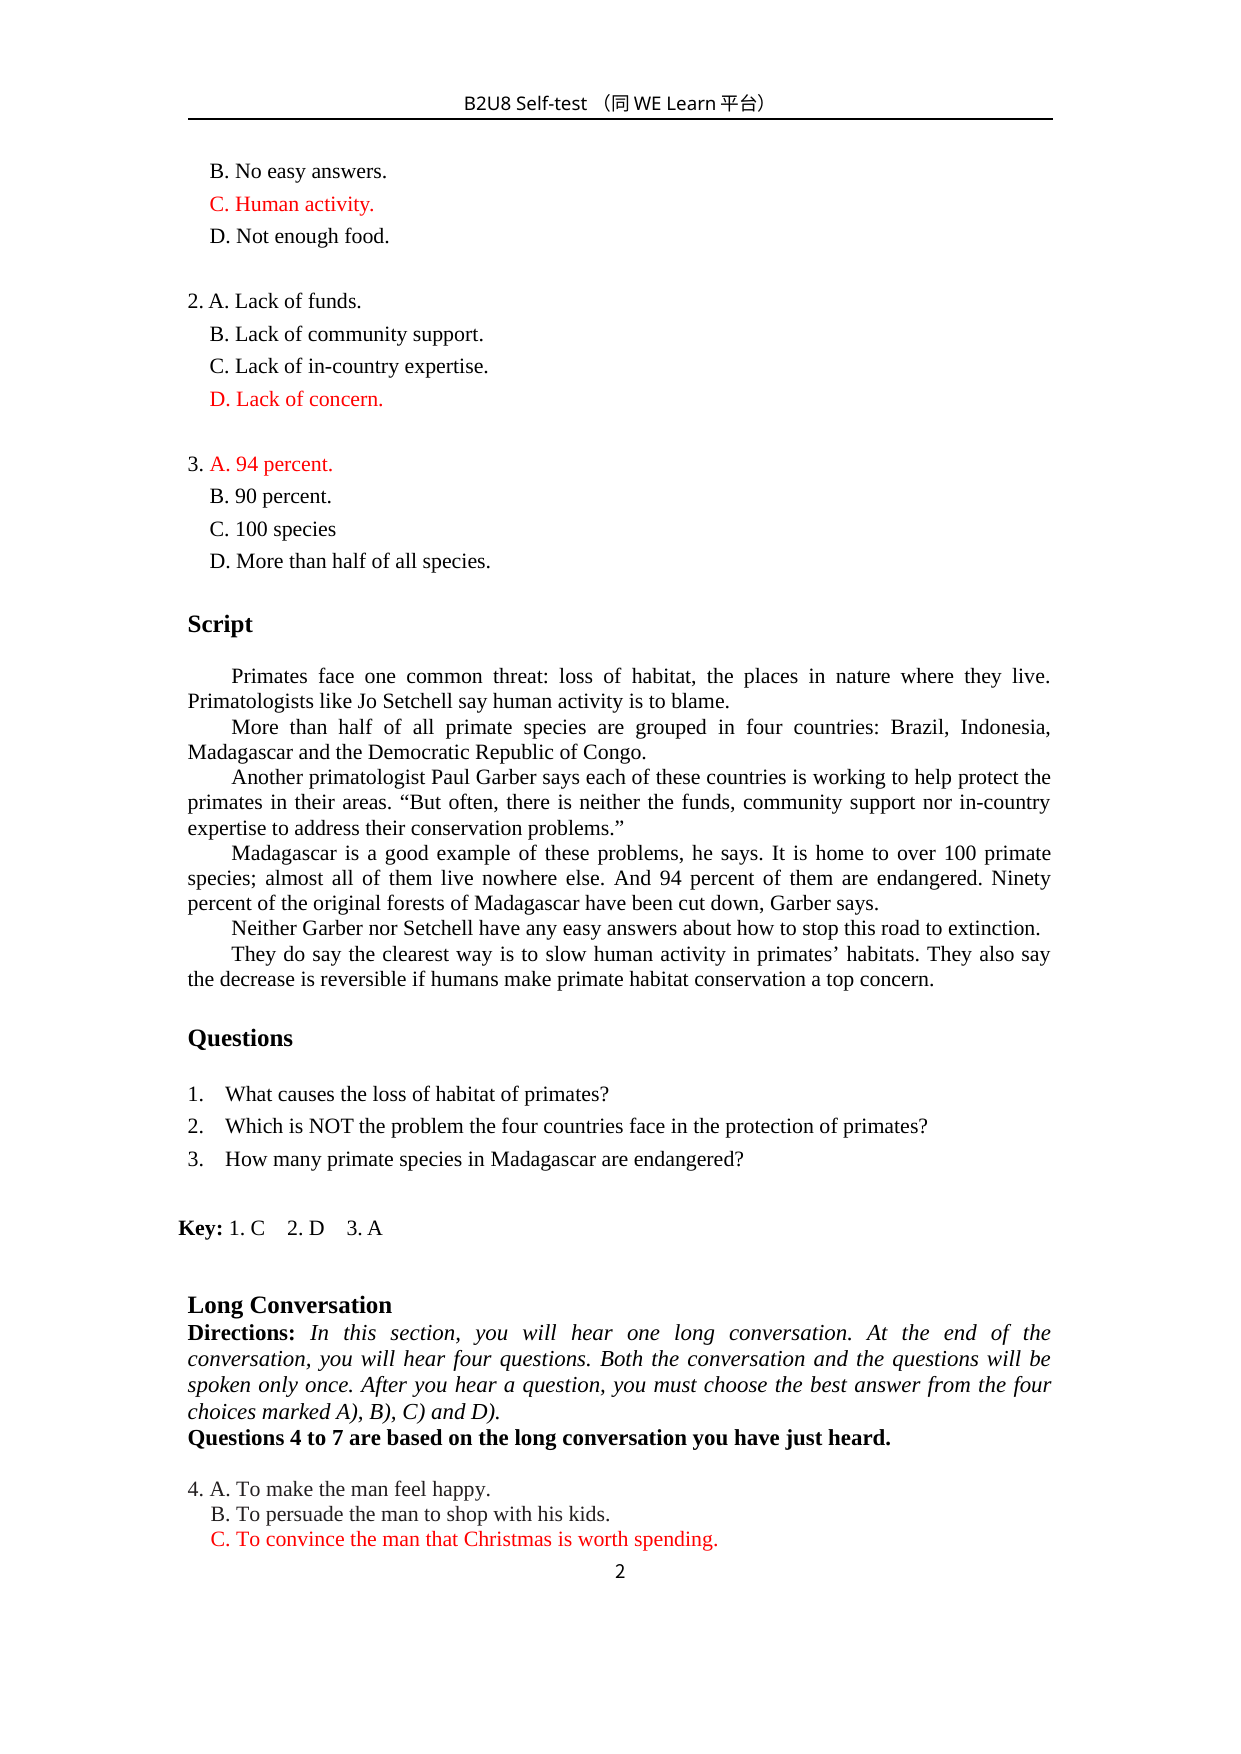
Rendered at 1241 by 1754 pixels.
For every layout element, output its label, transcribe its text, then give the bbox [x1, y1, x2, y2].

list 3. A. 94 percent. [187, 447, 1053, 479]
text Questions [187, 1023, 1053, 1052]
text Another primatologist Paul Garber says each of these countries is working to help protect the primates in their areas. “But often, there is neither the funds, community support nor in-country expertise to address their conservation problems.” [187, 764, 1053, 840]
list D. More than half of all species. [187, 544, 1053, 577]
list C. Lack of in-country expertise. [187, 349, 1053, 382]
text 4. A. To make the man feel happy. [187, 1476, 1053, 1501]
list C. 100 species [187, 512, 1053, 544]
list 2. A. Lack of funds. [187, 284, 1053, 317]
text Directions: In this section, you will hear one long conversation. At the end of the conversation, you will hear four questions. Both the conversation and the questions will be spoken only once. After you hear a question, you must choose the best answer from the four choices marked A), B), C) and D). [187, 1319, 1053, 1424]
text Neither Garber nor Setchell have any easy answers about how to stop this road to extinction. [187, 915, 1053, 941]
text Primates face one common threat: loss of habitat, the places in nature where they live. Primatologists like Jo Setchell say human activity is to blame. [187, 663, 1053, 714]
list B. 90 percent. [187, 479, 1053, 512]
text B. To persuade the man to shop with his kids. [210, 1501, 1053, 1526]
list Key: 1. C 2. D 3. A [178, 1212, 1053, 1244]
text Madagascar is a good example of these problems, he says. It is home to over 100 primate species; almost all of them live nowhere else. And 94 percent of them are endangered. Ninety percent of the original forests of Madagascar have been cut down, Garber says. [187, 840, 1053, 915]
list B. Lack of community support. [187, 317, 1053, 349]
list D. Not enough food. [187, 219, 1053, 252]
list Which is NOT the problem the four countries face in the protection of primates? [187, 1110, 1053, 1142]
list D. Lack of concern. [187, 382, 1053, 414]
list C. Human activity. [187, 187, 1053, 219]
text More than half of all primate species are grouped in four countries: Brazil, Indonesia, Madagascar and the Democratic Republic of Congo. [187, 714, 1053, 764]
list What causes the loss of habitat of primates? [187, 1077, 1053, 1110]
text Long Conversation [187, 1290, 1053, 1319]
list B. No easy answers. [187, 154, 1053, 187]
text Script [187, 609, 1053, 638]
text Questions 4 to 7 are based on the long conversation you have just heard. [187, 1424, 1053, 1451]
text They do say the clearest way is to slow human activity in primates’ habitats. They also say the decrease is reversible if humans make primate habitat conservation a top concern. [187, 941, 1053, 991]
list How many primate species in Madagascar are endangered? [187, 1142, 1053, 1175]
text C. To convince the man that Christmas is worth spending. [210, 1526, 1053, 1551]
